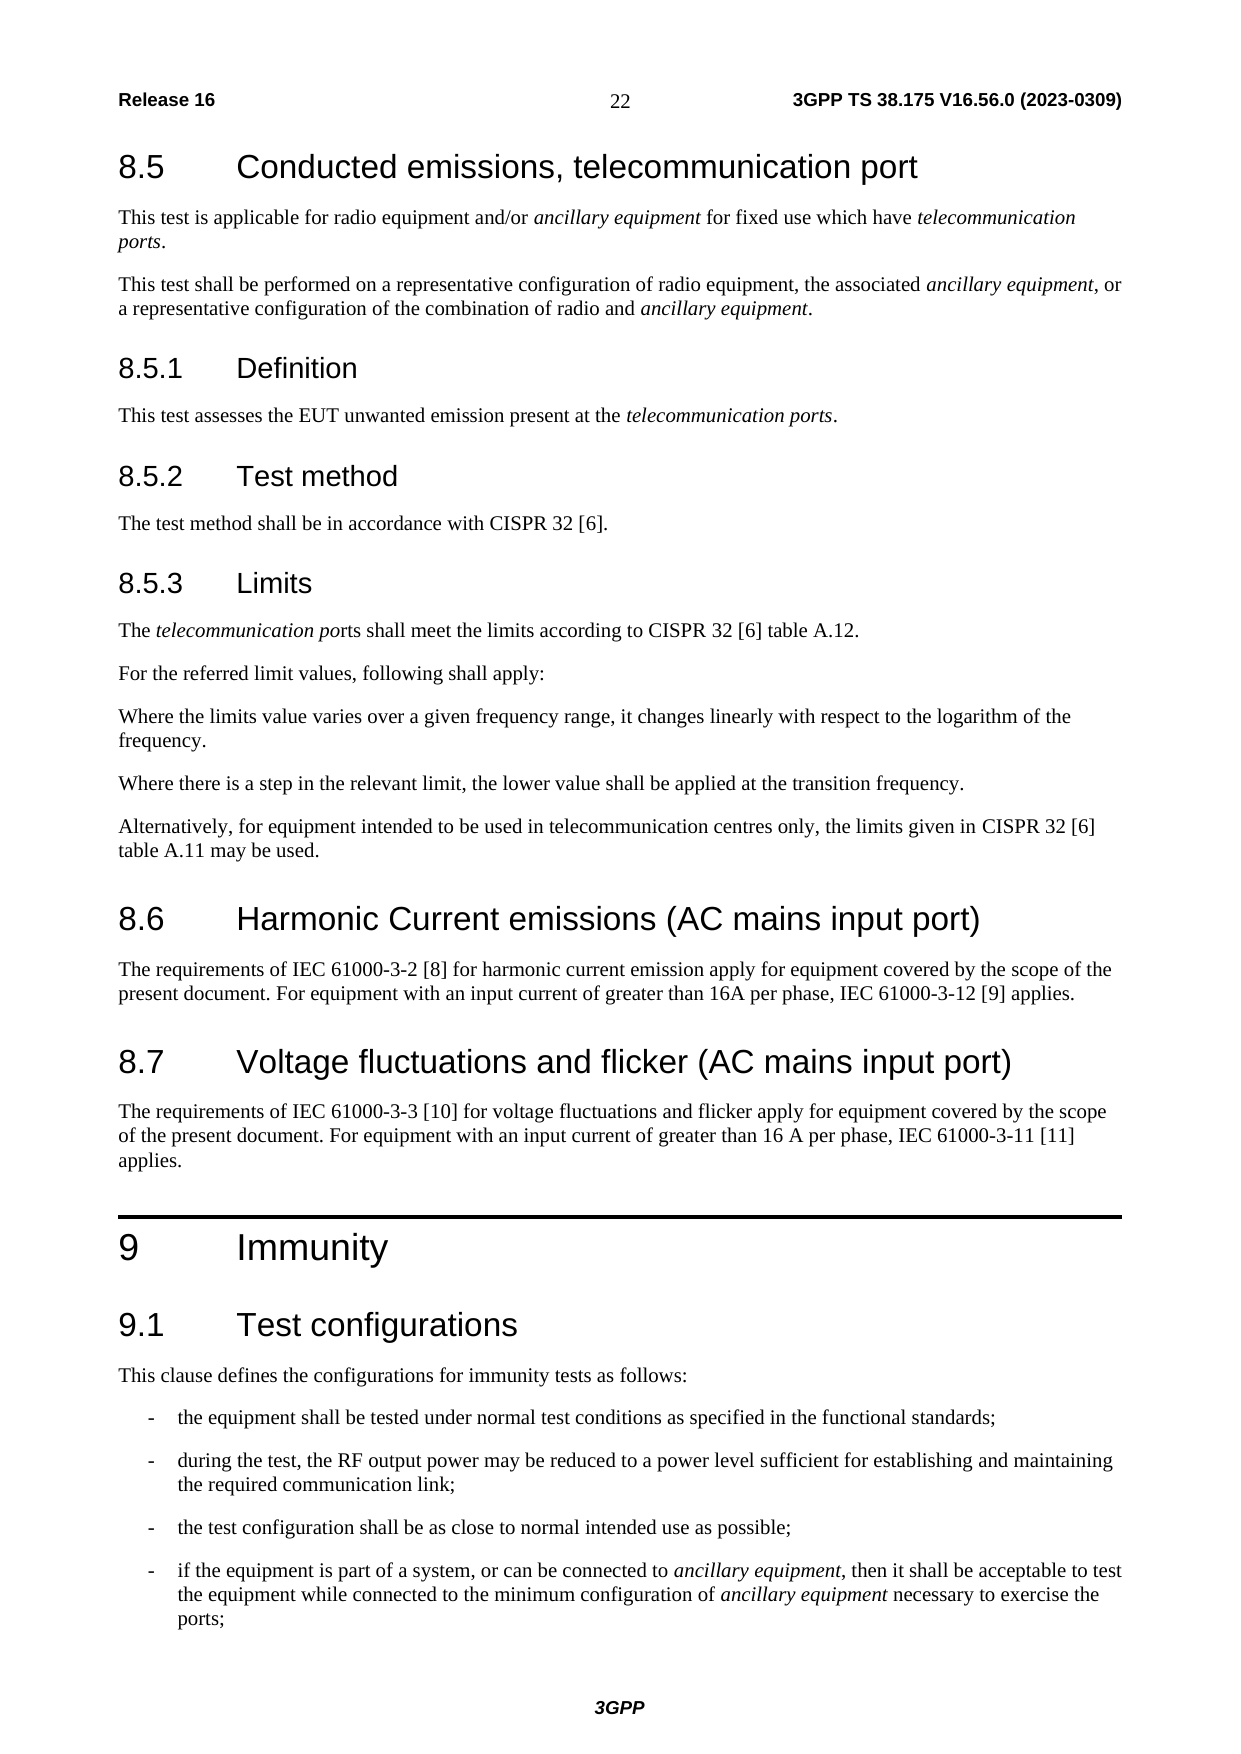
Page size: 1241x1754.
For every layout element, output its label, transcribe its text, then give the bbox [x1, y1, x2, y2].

text - the equipment shall be tested under normal test conditions as specified in the functional standards; [148, 1405, 1122, 1429]
text This test is applicable for radio equipment and/or ancillary equipment for fixed use which have telecommunication ports. [118, 205, 1122, 253]
text The requirements of IEC 61000-3-3 [10] for voltage fluctuations and flicker apply for equipment covered by the scope of the present document. For equipment with an input current of greater than 16 A per phase, IEC 61000-3-11 [11] applies. [118, 1099, 1122, 1172]
text Where there is a step in the relevant limit, the lower value shall be applied at the transition frequency. [118, 771, 1122, 795]
text - during the test, the RF output power may be reduced to a power level sufficient for establishing and maintaining the required communication link; [148, 1448, 1122, 1496]
subtitle 9 Immunity [118, 1219, 1122, 1268]
subtitle 8.5.1 Definition [118, 351, 1122, 384]
text The telecommunication ports shall meet the limits according to CISPR 32 [6] table A.12. [118, 618, 1122, 642]
subtitle 8.5 Conducted emissions, telecommunication port [118, 147, 1122, 186]
text The requirements of IEC 61000-3-2 [8] for harmonic current emission apply for equipment covered by the scope of the present document. For equipment with an input current of greater than 16A per phase, IEC 61000-3-12 [9] applies. [118, 957, 1122, 1005]
text For the referred limit values, following shall apply: [118, 661, 1122, 685]
subtitle 8.5.2 Test method [118, 458, 1122, 492]
subtitle 8.6 Harmonic Current emissions (AC mains input port) [118, 899, 1122, 938]
text This test shall be performed on a representative configuration of radio equipment, the associated ancillary equipment, or a representative configuration of the combination of radio and ancillary equipment. [118, 272, 1122, 320]
text - the test configuration shall be as close to normal intended use as possible; [148, 1515, 1122, 1539]
text Where the limits value varies over a given frequency range, it changes linearly with respect to the logarithm of the frequency. [118, 704, 1122, 752]
subtitle 8.7 Voltage fluctuations and flicker (AC mains input port) [118, 1042, 1122, 1081]
text This clause defines the configurations for immunity tests as follows: [118, 1362, 1122, 1387]
text This test assesses the EUT unwanted emission present at the telecommunication ports. [118, 403, 1122, 427]
text Alternatively, for equipment intended to be used in telecommunication centres only, the limits given in CISPR 32 [6] table A.11 may be used. [118, 814, 1122, 862]
text The test method shall be in accordance with CISPR 32 [6]. [118, 511, 1122, 535]
text - if the equipment is part of a system, or can be connected to ancillary equipment, then it shall be acceptable to test the equipment while connected to the minimum configuration of ancillary equipment necessary to exercise the ports; [148, 1558, 1122, 1630]
subtitle 8.5.3 Limits [118, 566, 1122, 600]
subtitle 9.1 Test configurations [118, 1305, 1122, 1344]
